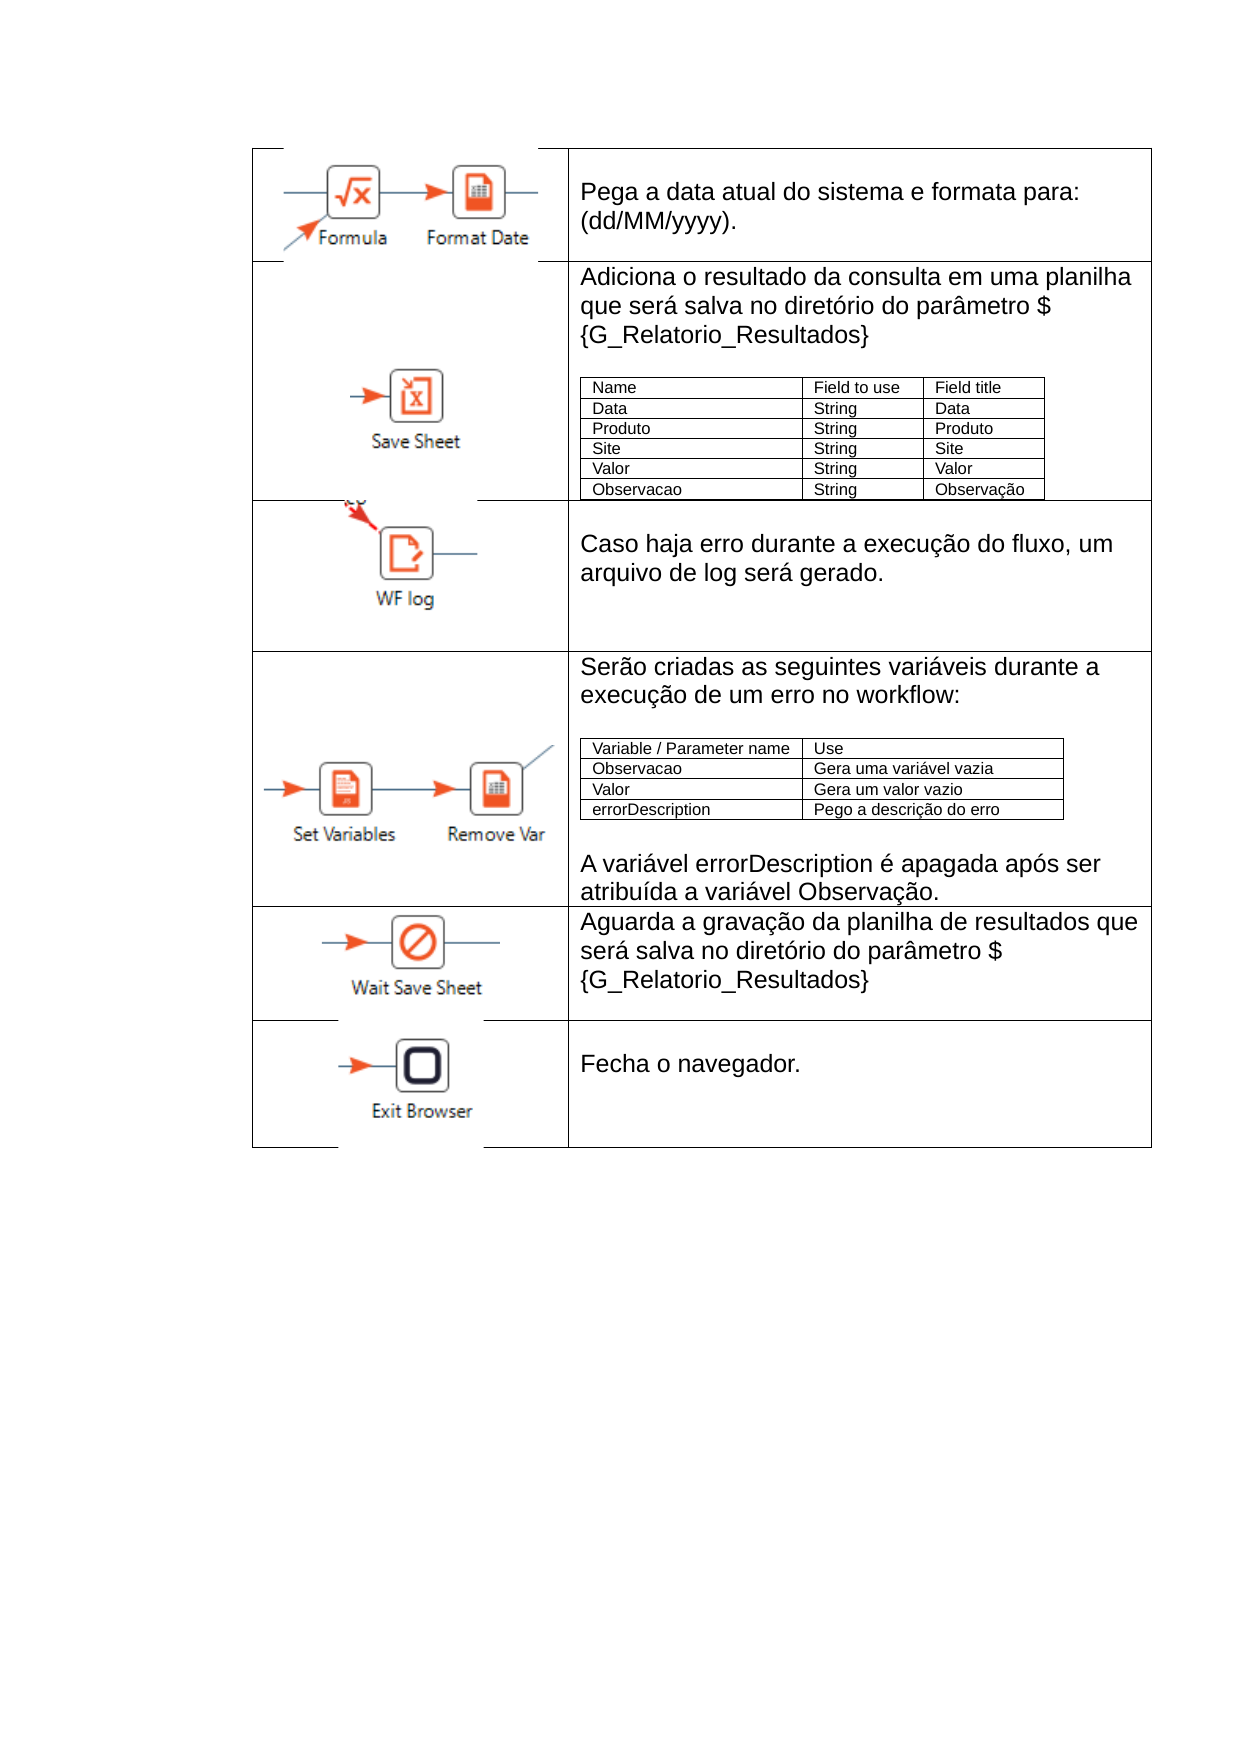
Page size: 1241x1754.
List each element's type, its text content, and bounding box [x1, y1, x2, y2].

table_cell Pega a data atual do sistema e formata para: (dd/MM/yyyy). [569, 149, 1151, 261]
table_cell Caso haja erro durante a execução do fluxo, um arquivo de log será gerado. [569, 501, 1151, 651]
table_cell Aguarda a gravação da planilha de resultados que será salva no diretório do parâmetro ${G_Relatorio_Resultados} [569, 907, 1151, 1019]
table_cell Fecha o navegador. [569, 1021, 1151, 1147]
picture [283, 148, 539, 262]
picture [350, 356, 472, 491]
table_cell [253, 501, 344, 651]
table_cell [478, 501, 568, 651]
picture [321, 907, 500, 1148]
table_cell [253, 149, 283, 261]
table_cell [484, 1021, 568, 1147]
picture [263, 745, 558, 860]
table_cell [500, 907, 568, 1019]
table_cell [253, 1021, 338, 1147]
picture [344, 500, 478, 651]
table_cell [253, 907, 321, 1019]
table_cell Adiciona o resultado da consulta em uma planilha que será salva no diretório do parâmetro ${G_Relatorio_Resultados} [569, 262, 1151, 499]
table_cell Serão criadas as seguintes variáveis durante a execução de um erro no workflow: A variável errorDescription é apagada após ser atribuída a variável Observação. [569, 652, 1151, 906]
table_cell [253, 652, 568, 906]
table_cell [253, 262, 568, 499]
table_cell [539, 149, 568, 261]
